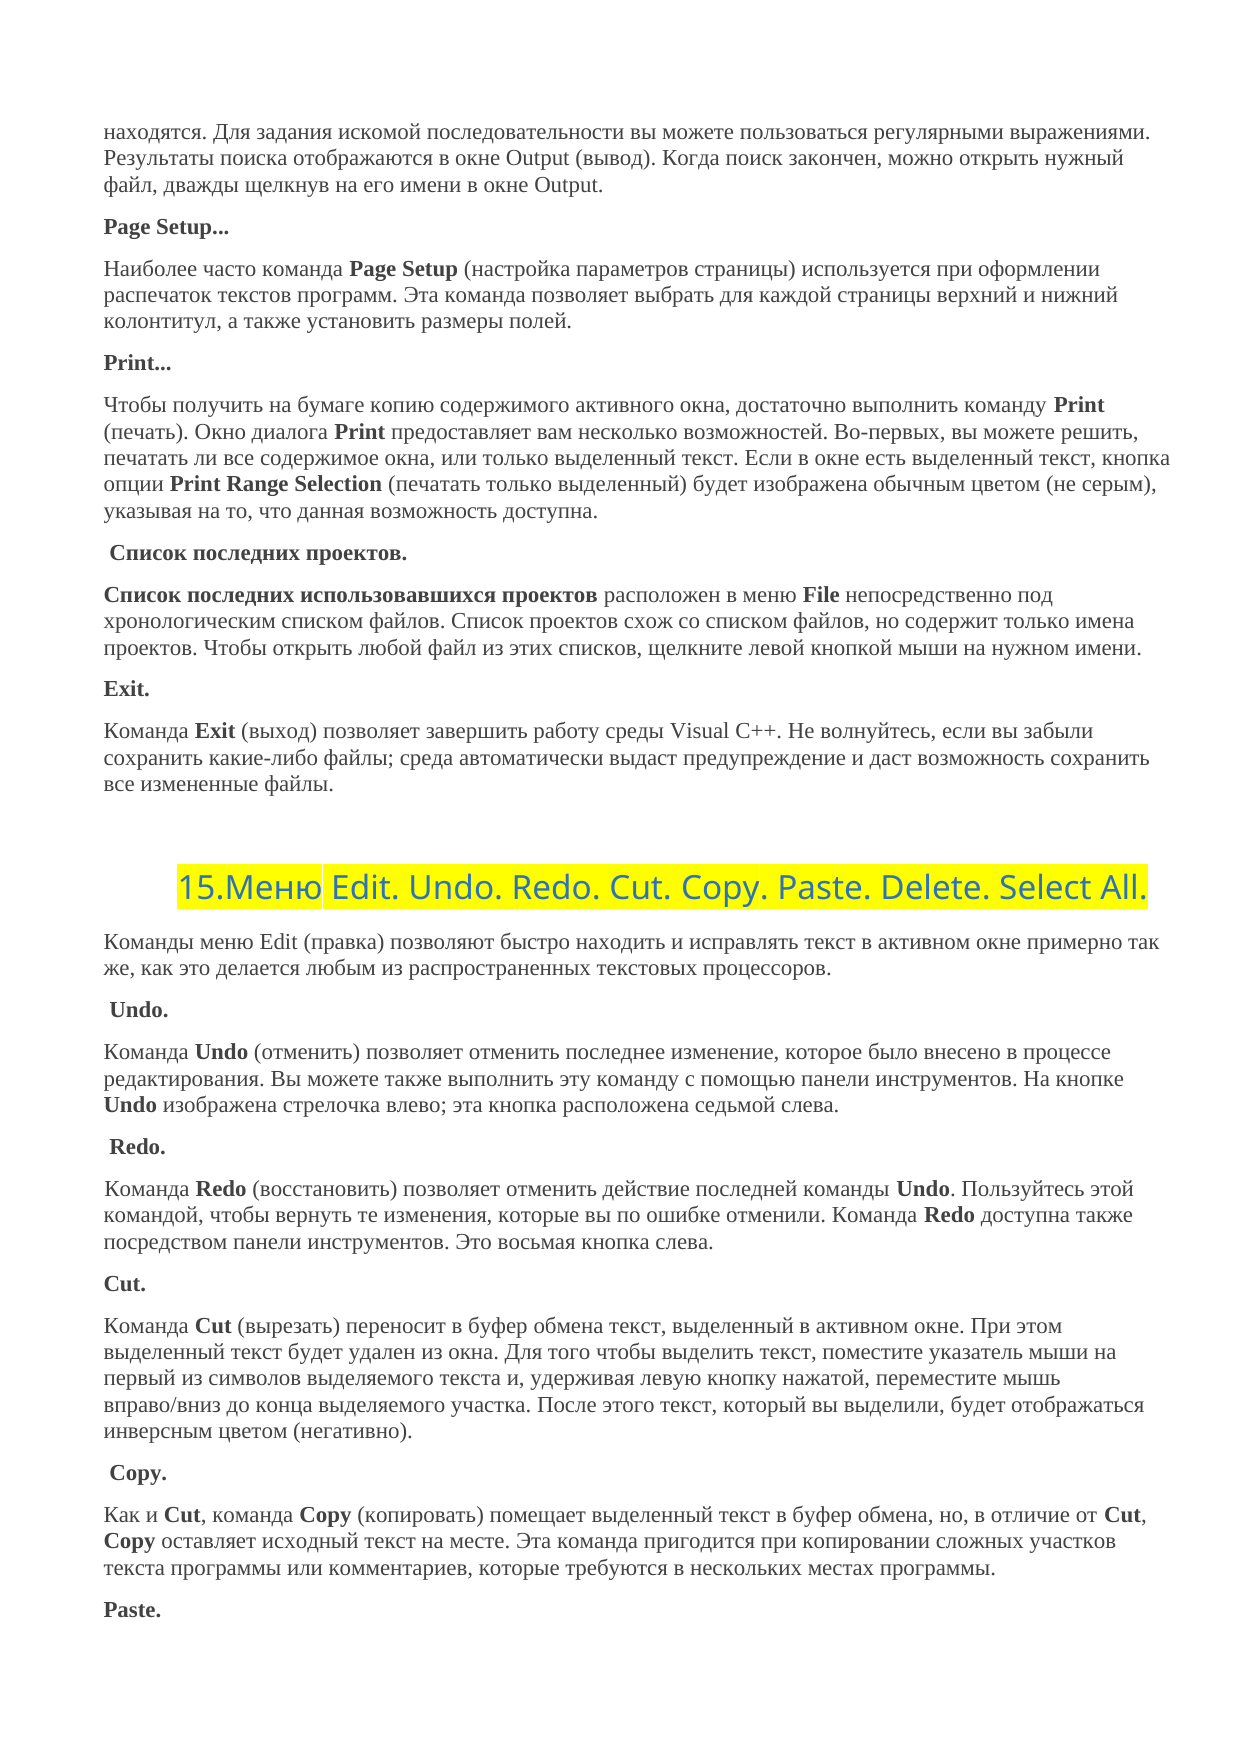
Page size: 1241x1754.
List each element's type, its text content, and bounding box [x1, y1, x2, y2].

text Команда Redo (восстановить) позволяет отменить действие последней команды Undo. Пользуйтесь этой командой, чтобы вернуть те изменения, которые вы по ошибке отменили. Команда Redo доступна также посредством панели инструментов. Это восьмая кнопка слева. [103, 1175, 1180, 1254]
text Команды меню Edit (правка) позволяют быстро находить и исправлять текст в активном окне примерно так же, как это делается любым из распространенных текстовых процессоров. [103, 928, 1180, 981]
text Paste. [103, 1596, 1180, 1622]
text Список последних проектов. [88, 539, 1180, 565]
text Наиболее часто команда Page Setup (настройка параметров страницы) используется при оформлении распечаток текстов программ. Эта команда позволяет выбрать для каждой страницы верхний и нижний колонтитул, а также установить размеры полей. [103, 255, 1180, 334]
text Page Setup... [103, 213, 1180, 239]
text Сору. [103, 1459, 1180, 1486]
text Команда Cut (вырезать) переносит в буфер обмена текст, выделенный в активном окне. При этом выделенный текст будет удален из окна. Для того чтобы выделить текст, поместите указатель мыши на первый из символов выделяемого текста и, удерживая левую кнопку нажатой, переместите мышь вправо/вниз до конца выделяемого участка. После этого текст, который вы выделили, будет отображаться инверсным цветом (негативно). [103, 1312, 1180, 1443]
subtitle 15.Меню Edit. Undo. Redo. Cut. Сору. Paste. Delete. Select All. [177, 863, 1196, 909]
text Чтобы получить на бумаге копию содержимого активного окна, достаточно выполнить команду Print (печать). Окно диалога Print предоставляет вам несколько возможностей. Во-первых, вы можете решить, печатать ли все содержимое окна, или только выделенный текст. Если в окне есть выделенный текст, кнопка опции Print Range Selection (печатать только выделенный) будет изображена обычным цветом (не серым), указывая на то, что данная возможность доступна. [103, 391, 1180, 523]
text Undo. [103, 996, 1180, 1023]
text Cut. [103, 1270, 1180, 1296]
text Команда Undo (отменить) позволяет отменить последнее изменение, которое было внесено в процессе редактирования. Вы можете также выполнить эту команду с помощью панели инструментов. На кнопке Undo изображена стрелочка влево; эта кнопка расположена седьмой слева. [103, 1038, 1180, 1117]
text Список последних использовавшихся проектов расположен в меню File непосредственно под хронологическим списком файлов. Список проектов схож со списком файлов, но содержит только имена проектов. Чтобы открыть любой файл из этих списков, щелкните левой кнопкой мыши на нужном имени. [103, 581, 1180, 660]
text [103, 118, 1180, 197]
text Команда Exit (выход) позволяет завершить работу среды Visual C++. Не волнуйтесь, если вы забыли сохранить какие-либо файлы; среда автоматически выдаст предупреждение и даст возможность сохранить все измененные файлы. [103, 717, 1180, 797]
text Redo. [103, 1133, 1180, 1159]
text Exit. [103, 676, 1180, 702]
text Print... [103, 349, 1180, 376]
text Как и Cut, команда Сору (копировать) помещает выделенный текст в буфер обмена, но, в отличие от Cut, Copy оставляет исходный текст на месте. Эта команда пригодится при копировании сложных участков текста программы или комментариев, которые требуются в нескольких местах программы. [103, 1501, 1180, 1580]
